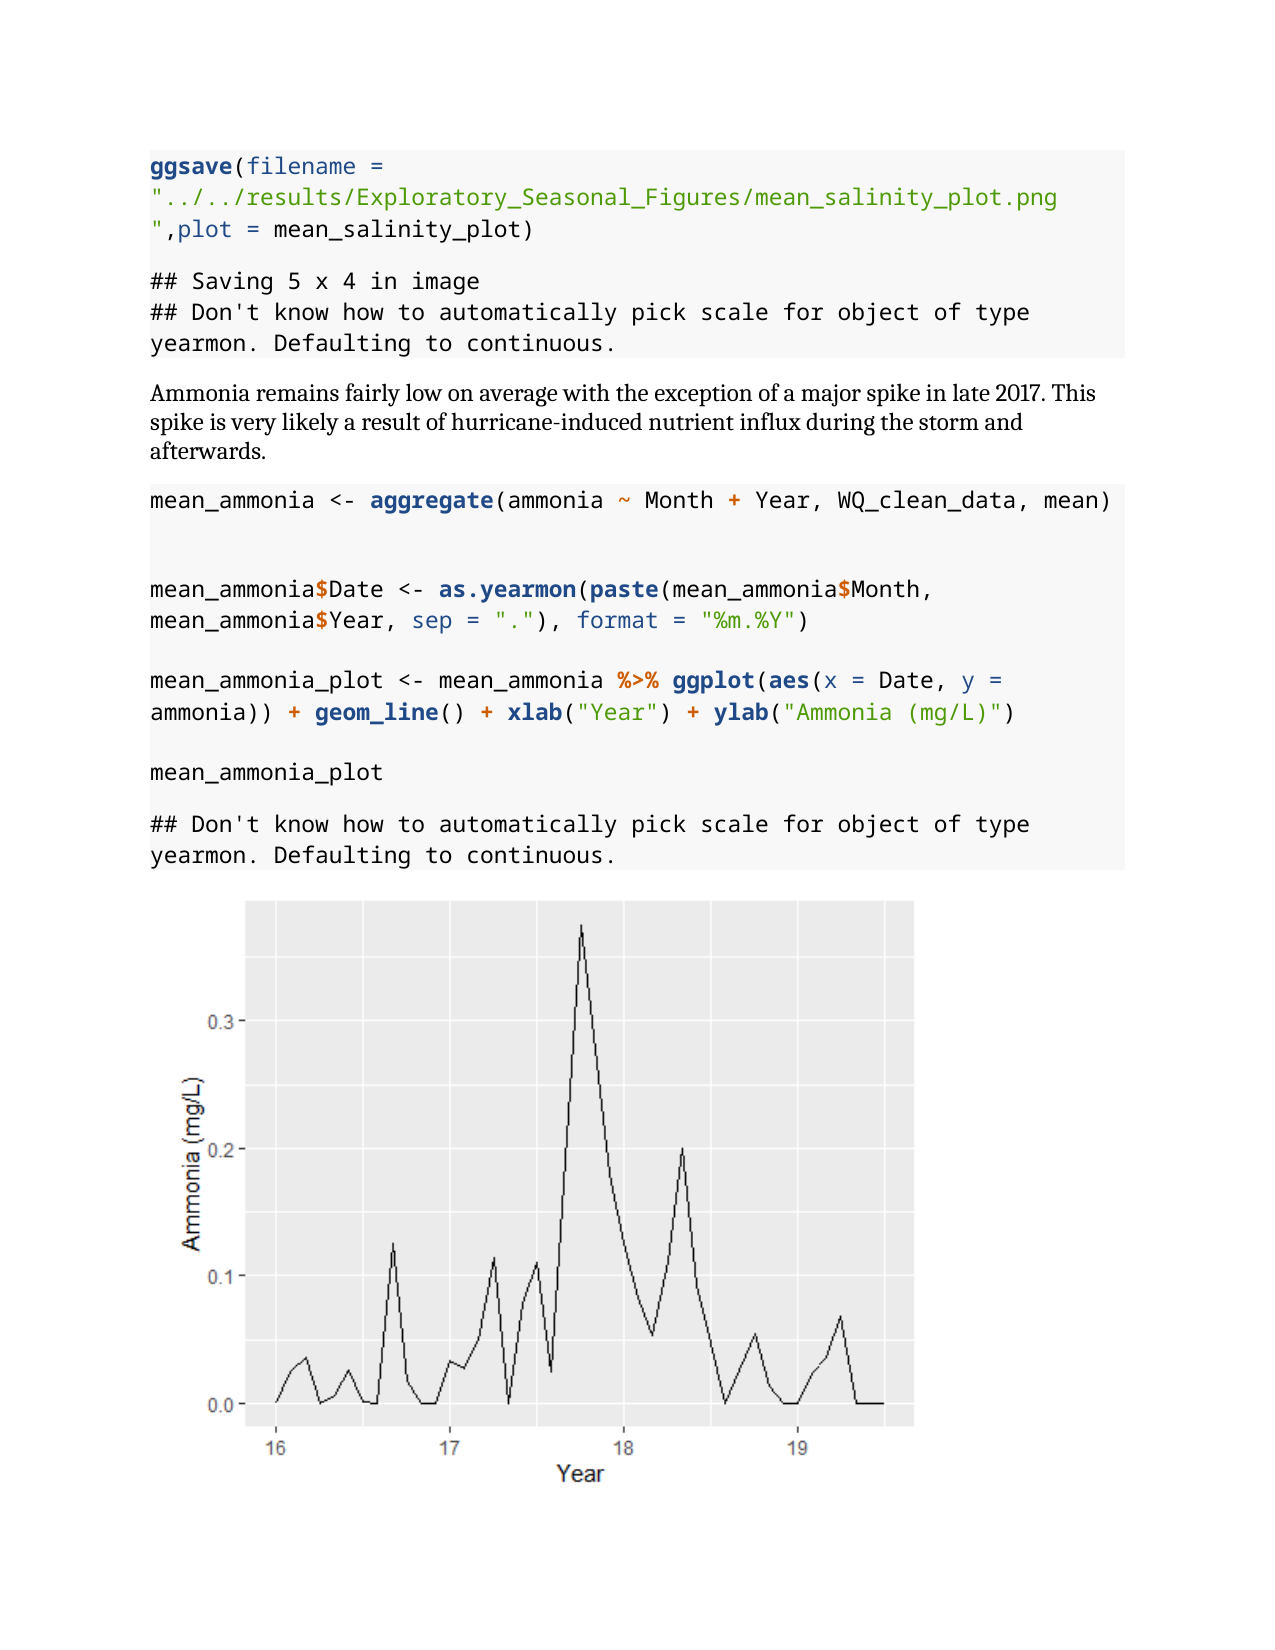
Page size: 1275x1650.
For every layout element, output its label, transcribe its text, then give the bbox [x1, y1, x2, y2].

text ggsave(filename = "../../results/Exploratory_Seasonal_Figures/mean_salinity_plot.png",plot = mean_salinity_plot) [150, 150, 1125, 244]
text ## Saving 5 x 4 in image ## Don't know how to automatically pick scale for object of type yearmon. Defaulting to continuous. [150, 264, 1125, 358]
text mean_ammonia <- aggregate(ammonia ~ Month + Year, WQ_clean_data, mean) mean_ammonia$Date <- as.yearmon(paste(mean_ammonia$Month, mean_ammonia$Year, sep = "."), format = "%m.%Y") mean_ammonia_plot <- mean_ammonia %>% ggplot(aes(x = Date, y = ammonia)) + geom_line() + xlab("Year") + ylab("Ammonia (mg/L)") mean_ammonia_plot [150, 484, 1125, 787]
text Ammonia remains fairly low on average with the exception of a major spike in late 2017. This spike is very likely a result of hurricane-induced nutrient influx during the storm and afterwards. [150, 379, 1125, 465]
picture [168, 890, 927, 1498]
text ## Don't know how to automatically pick scale for object of type yearmon. Defaulting to continuous. [150, 807, 1125, 870]
